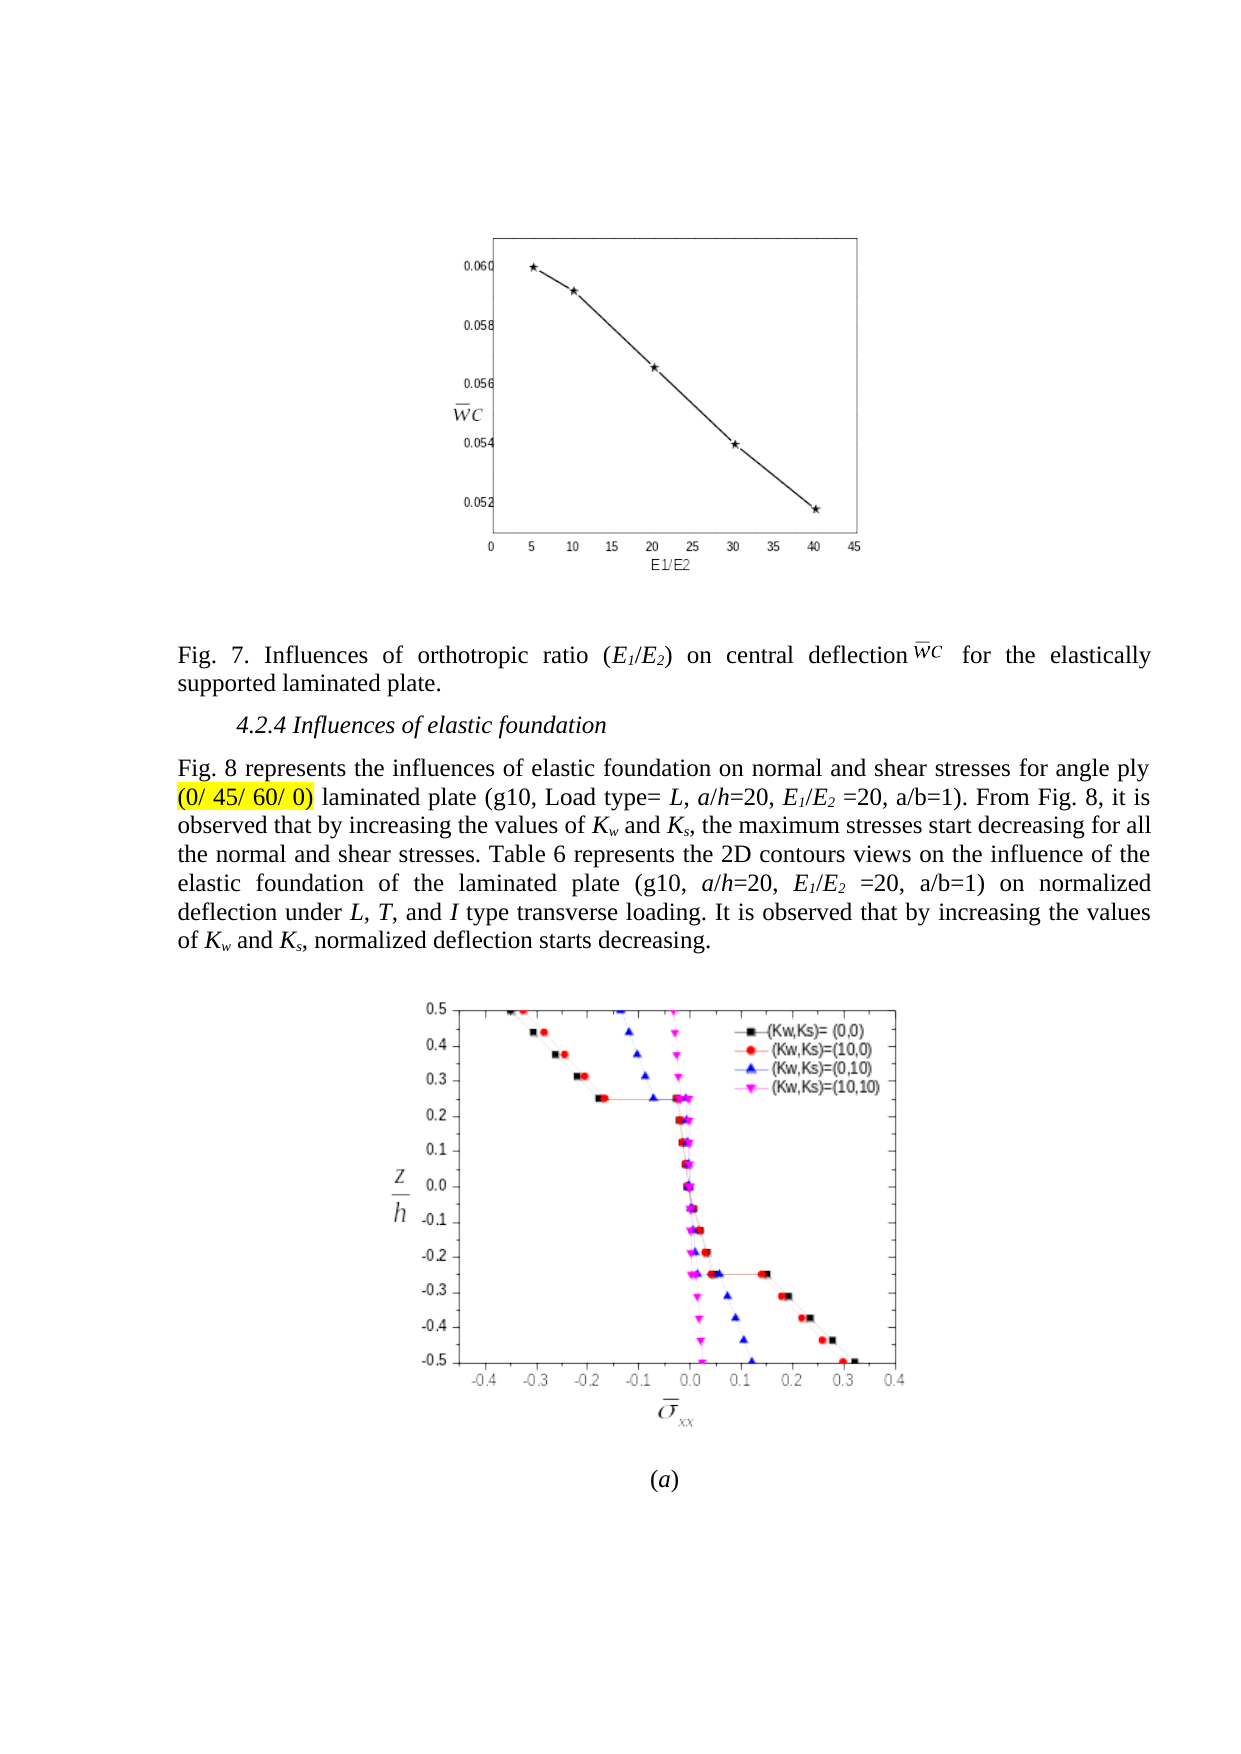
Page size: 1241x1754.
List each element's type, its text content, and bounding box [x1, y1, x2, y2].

text (a) [177, 1464, 1152, 1493]
text Fig. 7. Influences of orthotropic ratio (E1/E2) on central deflection for the elastically supported laminated plate. [177, 637, 1152, 697]
text Fig. 8 represents the influences of elastic foundation on normal and shear stresses for angle ply (0/ 45/ 60/ 0) laminated plate (g10, Load type= L, a/h=20, E1/E2 =20, a/b=1). From Fig. 8, it is observed that by increasing the values of Kw and Ks, the maximum stresses start decreasing for all the normal and shear stresses. Table 6 represents the 2D contours views on the influence of the elastic foundation of the laminated plate (g10, a/h=20, E1/E2 =20, a/b=1) on normalized deflection under L, T, and I type transverse loading. It is observed that by increasing the values of Kw and Ks, normalized deflection starts decreasing. [177, 753, 1152, 954]
text 4.2.4 Influences of elastic foundation [177, 710, 1152, 738]
